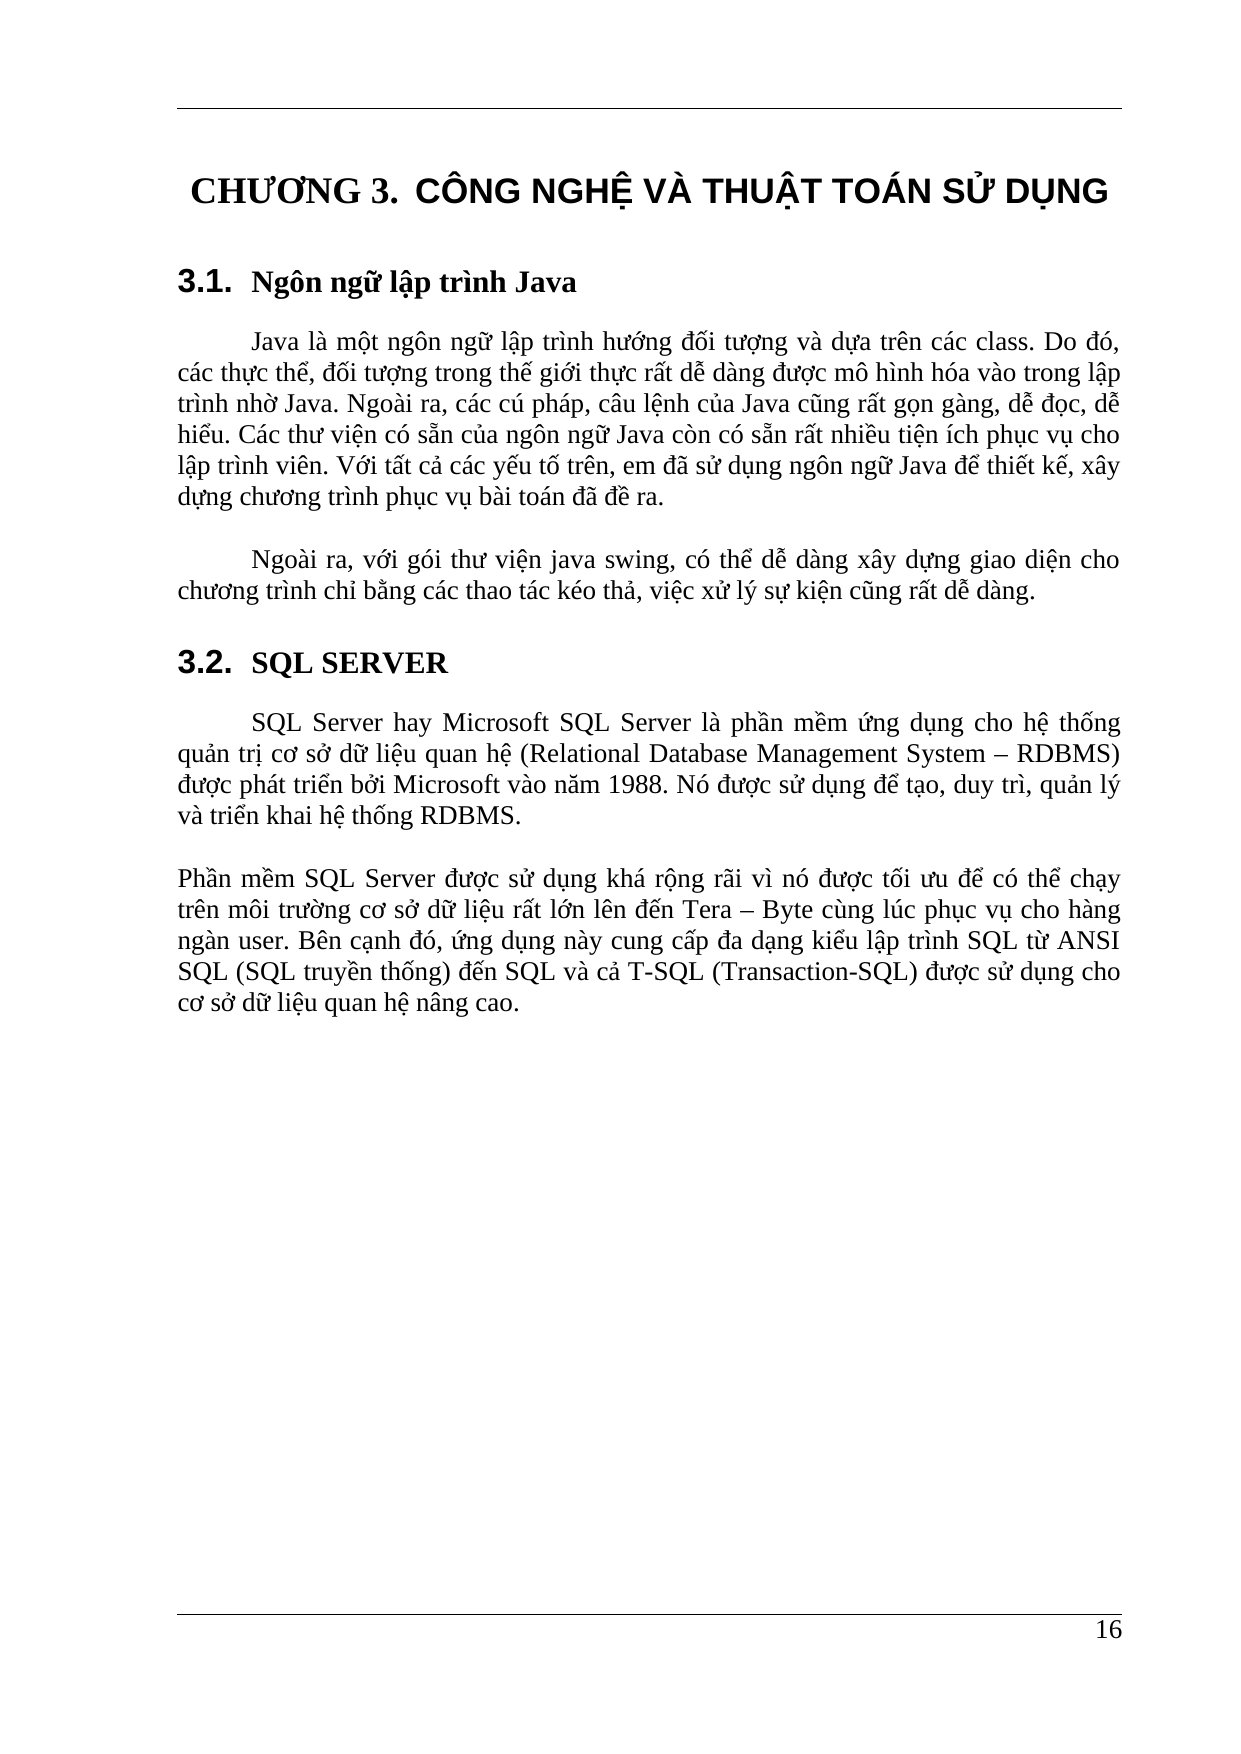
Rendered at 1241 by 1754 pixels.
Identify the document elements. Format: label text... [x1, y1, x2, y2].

text Phần mềm SQL Server được sử dụng khá rộng rãi vì nó được tối ưu để có thể chạy trên môi trường cơ sở dữ liệu rất lớn lên đến Tera – Byte cùng lúc phục vụ cho hàng ngàn user. Bên cạnh đó, ứng dụng này cung cấp đa dạng kiểu lập trình SQL từ ANSI SQL (SQL truyền thống) đến SQL và cả T-SQL (Transaction-SQL) được sử dụng cho cơ sở dữ liệu quan hệ nâng cao. [177, 862, 1122, 1017]
text SQL Server hay Microsoft SQL Server là phần mềm ứng dụng cho hệ thống quản trị cơ sở dữ liệu quan hệ (Relational Database Management System – RDBMS) được phát triển bởi Microsoft vào năm 1988. Nó được sử dụng để tạo, duy trì, quản lý và triển khai hệ thống RDBMS. [177, 706, 1122, 831]
subtitle Ngôn ngữ lập trình Java [177, 261, 1122, 300]
subtitle SQL SERVER [177, 642, 1122, 681]
text Java là một ngôn ngữ lập trình hướng đối tượng và dựa trên các class. Do đó, các thực thể, đối tượng trong thế giới thực rất dễ dàng được mô hình hóa vào trong lập trình nhờ Java. Ngoài ra, các cú pháp, câu lệnh của Java cũng rất gọn gàng, dễ đọc, dễ hiểu. Các thư viện có sẵn của ngôn ngữ Java còn có sẵn rất nhiều tiện ích phục vụ cho lập trình viên. Với tất cả các yếu tố trên, em đã sử dụng ngôn ngữ Java để thiết kế, xây dựng chương trình phục vụ bài toán đã đề ra. [177, 325, 1122, 512]
text Ngoài ra, với gói thư viện java swing, có thể dễ dàng xây dựng giao diện cho chương trình chỉ bằng các thao tác kéo thả, việc xử lý sự kiện cũng rất dễ dàng. [177, 543, 1122, 605]
subtitle CÔNG NGHỆ VÀ THUẬT TOÁN SỬ DỤNG [177, 168, 1122, 211]
